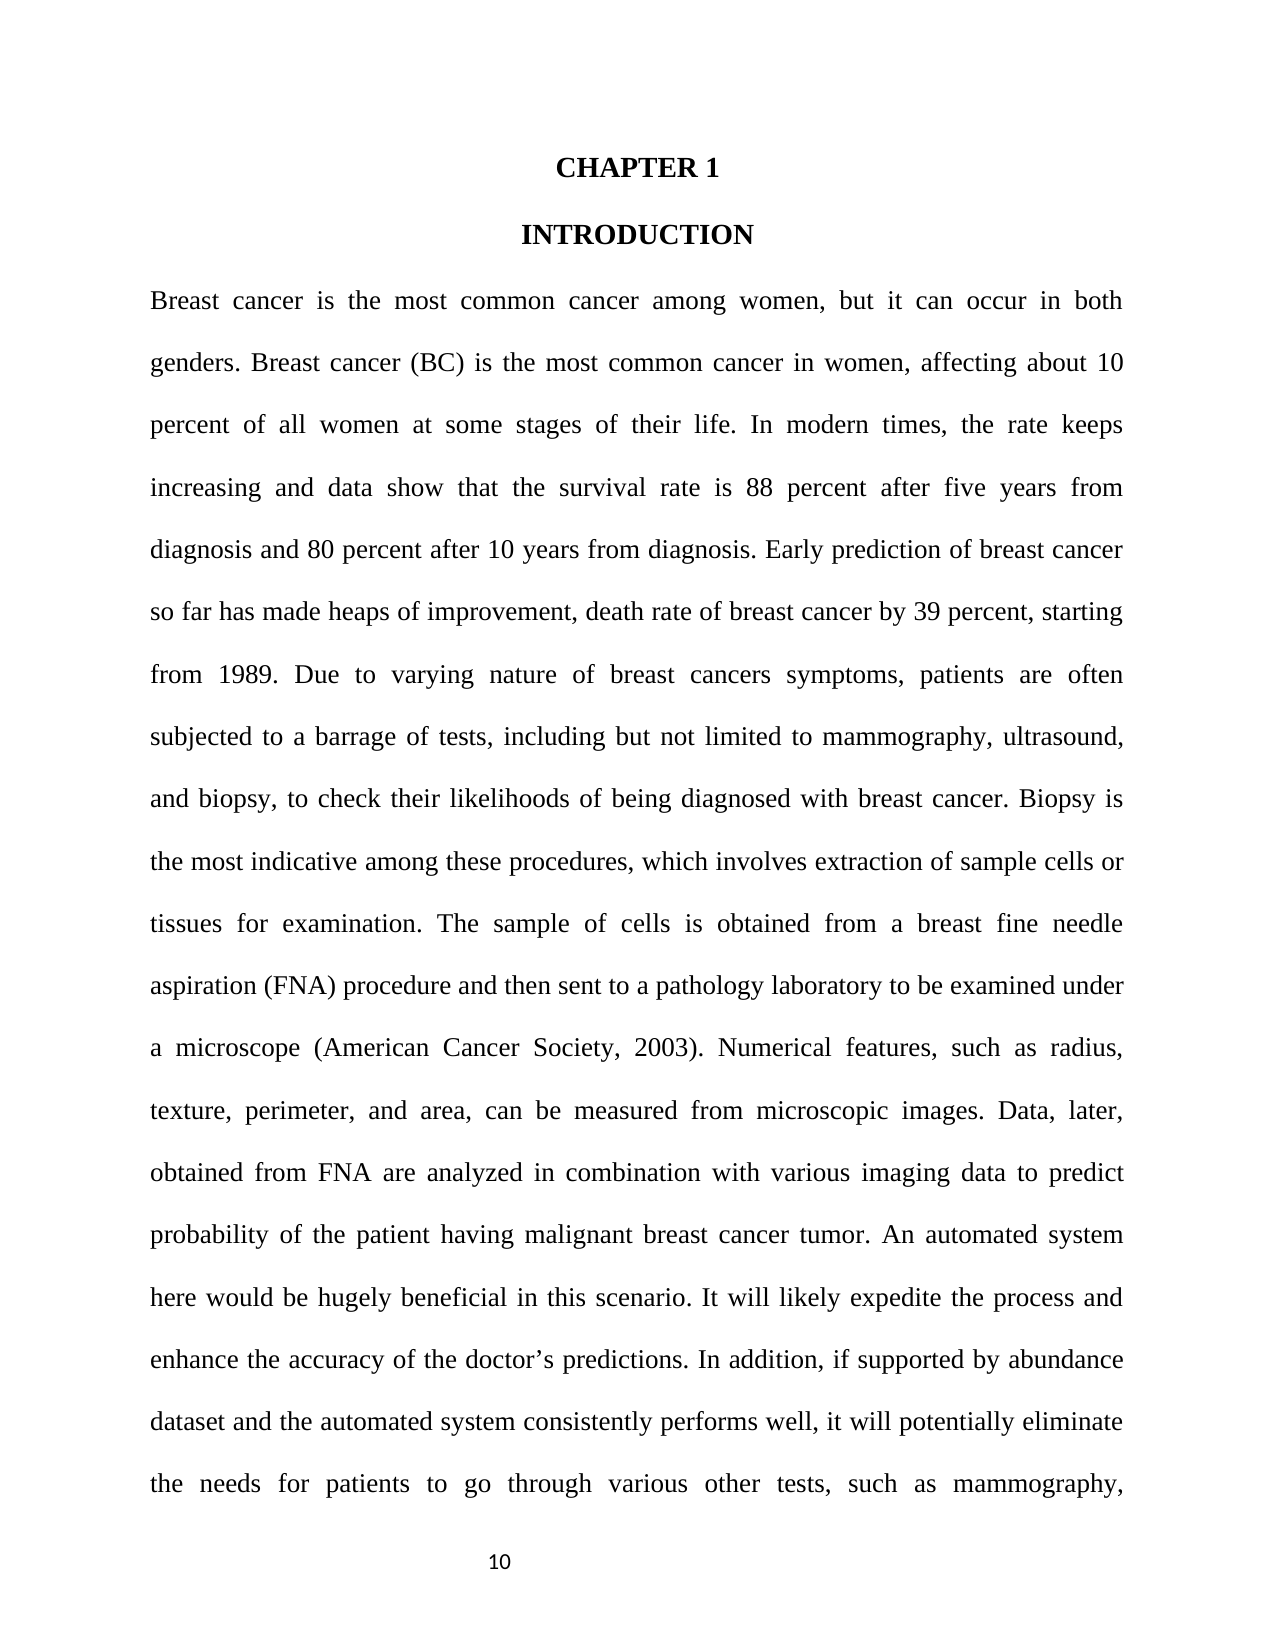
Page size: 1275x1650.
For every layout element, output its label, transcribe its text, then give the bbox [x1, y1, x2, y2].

text CHAPTER 1 [150, 150, 1125, 183]
text INTRODUCTION [150, 217, 1125, 251]
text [150, 284, 1125, 1499]
